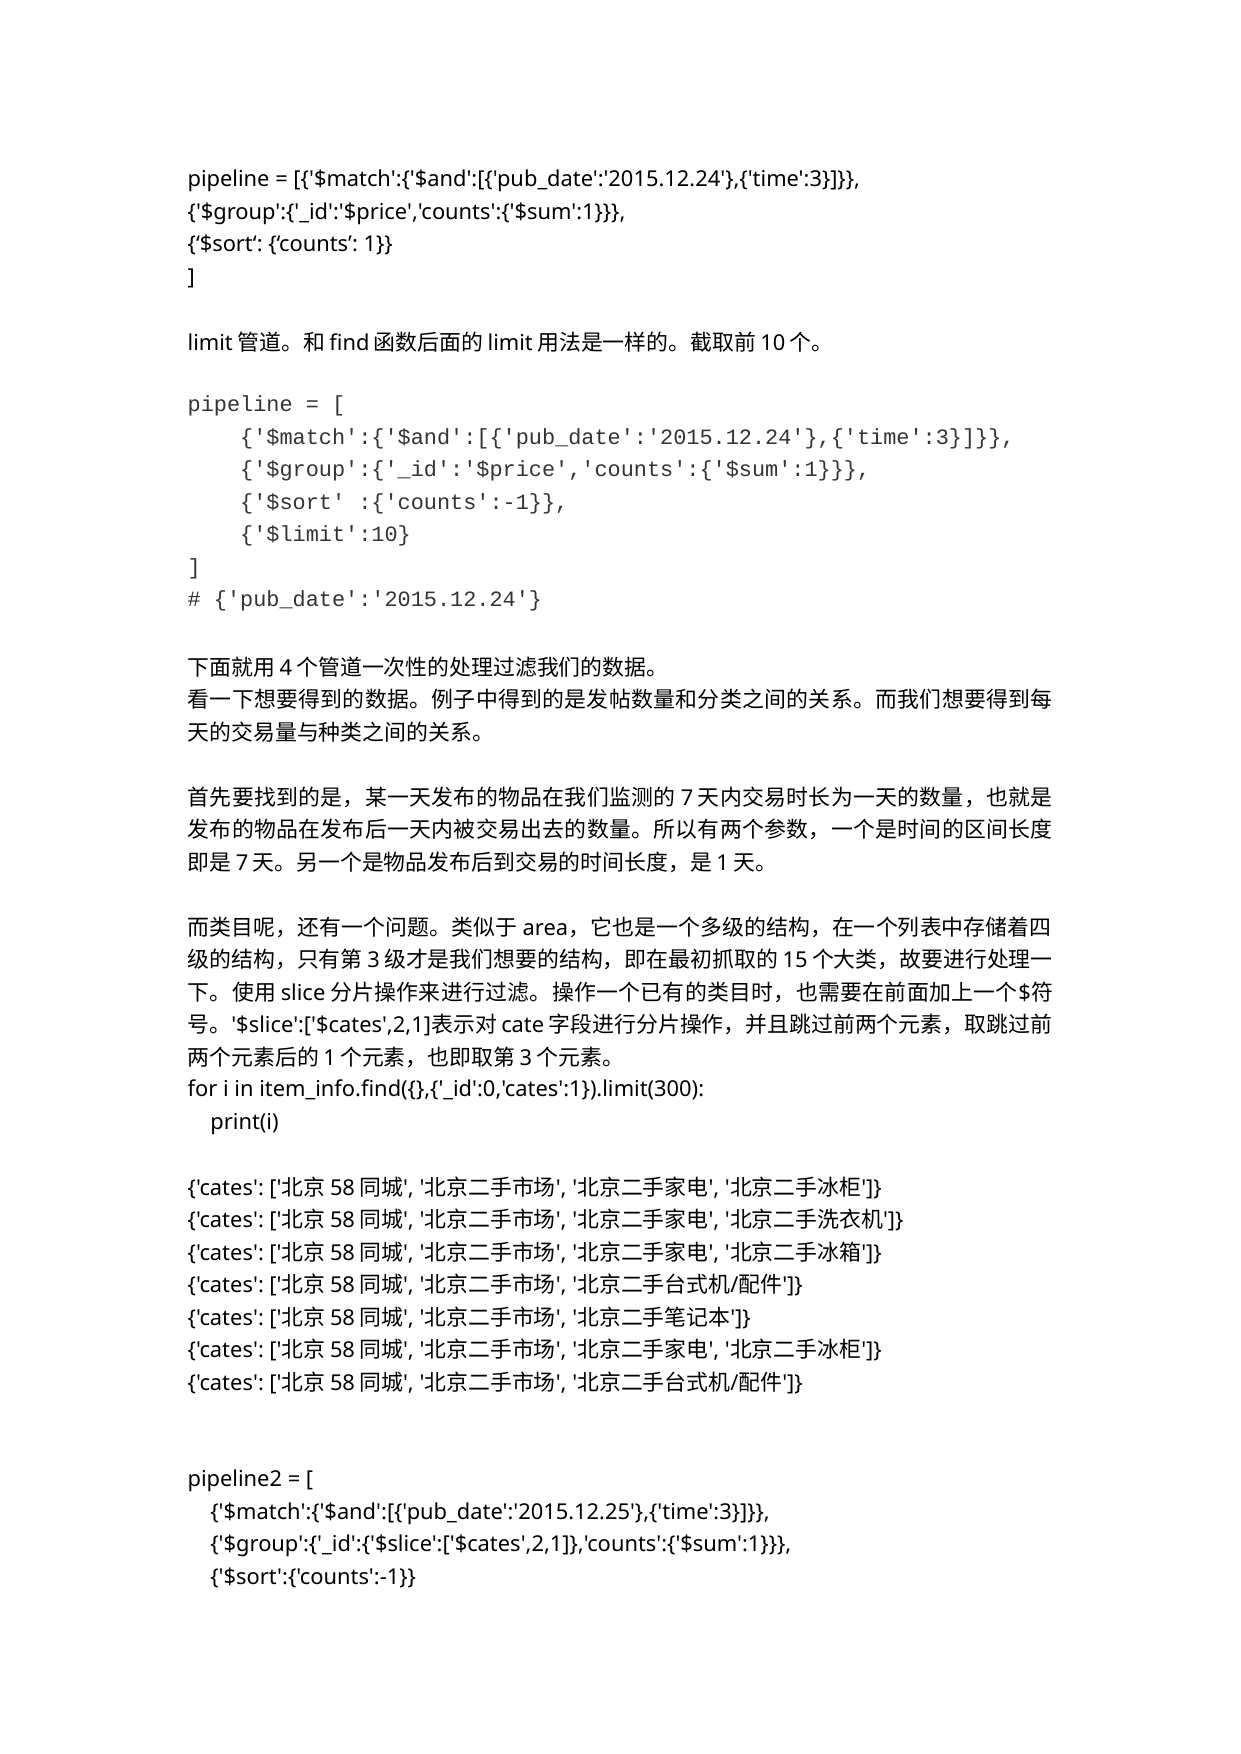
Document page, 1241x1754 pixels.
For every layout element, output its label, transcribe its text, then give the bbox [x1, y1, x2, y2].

text {'$group':{'_id':'$price','counts':{'$sum':1}}}, [187, 194, 1053, 227]
text {'cates': ['北京58同城', '北京二手市场', '北京二手家电', '北京二手冰柜']} [187, 1169, 1053, 1202]
text {'$group':{'_id':'$price','counts':{'$sum':1}}}, [187, 454, 1053, 487]
text print(i) [187, 1104, 1053, 1137]
text for i in item_info.find({},{'_id':0,'cates':1}).limit(300): [187, 1072, 1053, 1104]
text {'cates': ['北京58同城', '北京二手市场', '北京二手台式机/配件']} [187, 1364, 1053, 1397]
text 首先要找到的是，某一天发布的物品在我们监测的7天内交易时长为一天的数量，也就是发布的物品在发布后一天内被交易出去的数量。所以有两个参数，一个是时间的区间长度，即是7天。另一个是物品发布后到交易的时间长度，是1天。 [187, 779, 1053, 877]
text limit管道。和find函数后面的limit用法是一样的。截取前10个。 [187, 324, 1053, 357]
text pipeline2 = [ [187, 1462, 1053, 1494]
text {'$sort' :{'counts':-1}}, [187, 487, 1053, 519]
text # {'pub_date':'2015.12.24'} [187, 584, 1053, 617]
text {'$sort':{'counts':-1}} [187, 1559, 1053, 1592]
text ] [187, 552, 1053, 584]
text {'cates': ['北京58同城', '北京二手市场', '北京二手台式机/配件']} [187, 1267, 1053, 1299]
text {'$match':{'$and':[{'pub_date':'2015.12.24'},{'time':3}]}}, [187, 422, 1053, 454]
text {'cates': ['北京58同城', '北京二手市场', '北京二手家电', '北京二手冰箱']} [187, 1234, 1053, 1267]
text {'cates': ['北京58同城', '北京二手市场', '北京二手家电', '北京二手洗衣机']} [187, 1202, 1053, 1234]
text {‘$sort‘: {‘counts’: 1}} [187, 227, 1053, 259]
text 而类目呢，还有一个问题。类似于area，它也是一个多级的结构，在一个列表中存储着四级的结构，只有第3级才是我们想要的结构，即在最初抓取的15个大类，故要进行处理一下。使用slice分片操作来进行过滤。操作一个已有的类目时，也需要在前面加上一个$符号。'$slice':['$cates',2,1]表示对cate字段进行分片操作，并且跳过前两个元素，取跳过前两个元素后的1个元素，也即取第3个元素。 [187, 909, 1053, 1072]
text {'cates': ['北京58同城', '北京二手市场', '北京二手笔记本']} [187, 1299, 1053, 1332]
text {'$group':{'_id':{'$slice':['$cates',2,1]},'counts':{'$sum':1}}}, [187, 1527, 1053, 1559]
text pipeline = [ [187, 389, 1053, 422]
text pipeline = [{'$match':{'$and':[{'pub_date':'2015.12.24'},{'time':3}]}}, [187, 162, 1053, 194]
text {'$limit':10} [187, 519, 1053, 552]
text {'cates': ['北京58同城', '北京二手市场', '北京二手家电', '北京二手冰柜']} [187, 1332, 1053, 1364]
text 看一下想要得到的数据。例子中得到的是发帖数量和分类之间的关系。而我们想要得到每天的交易量与种类之间的关系。 [187, 682, 1053, 747]
text 下面就用4个管道一次性的处理过滤我们的数据。 [187, 649, 1053, 682]
text ] [187, 259, 1053, 292]
text {'$match':{'$and':[{'pub_date':'2015.12.25'},{'time':3}]}}, [187, 1494, 1053, 1527]
